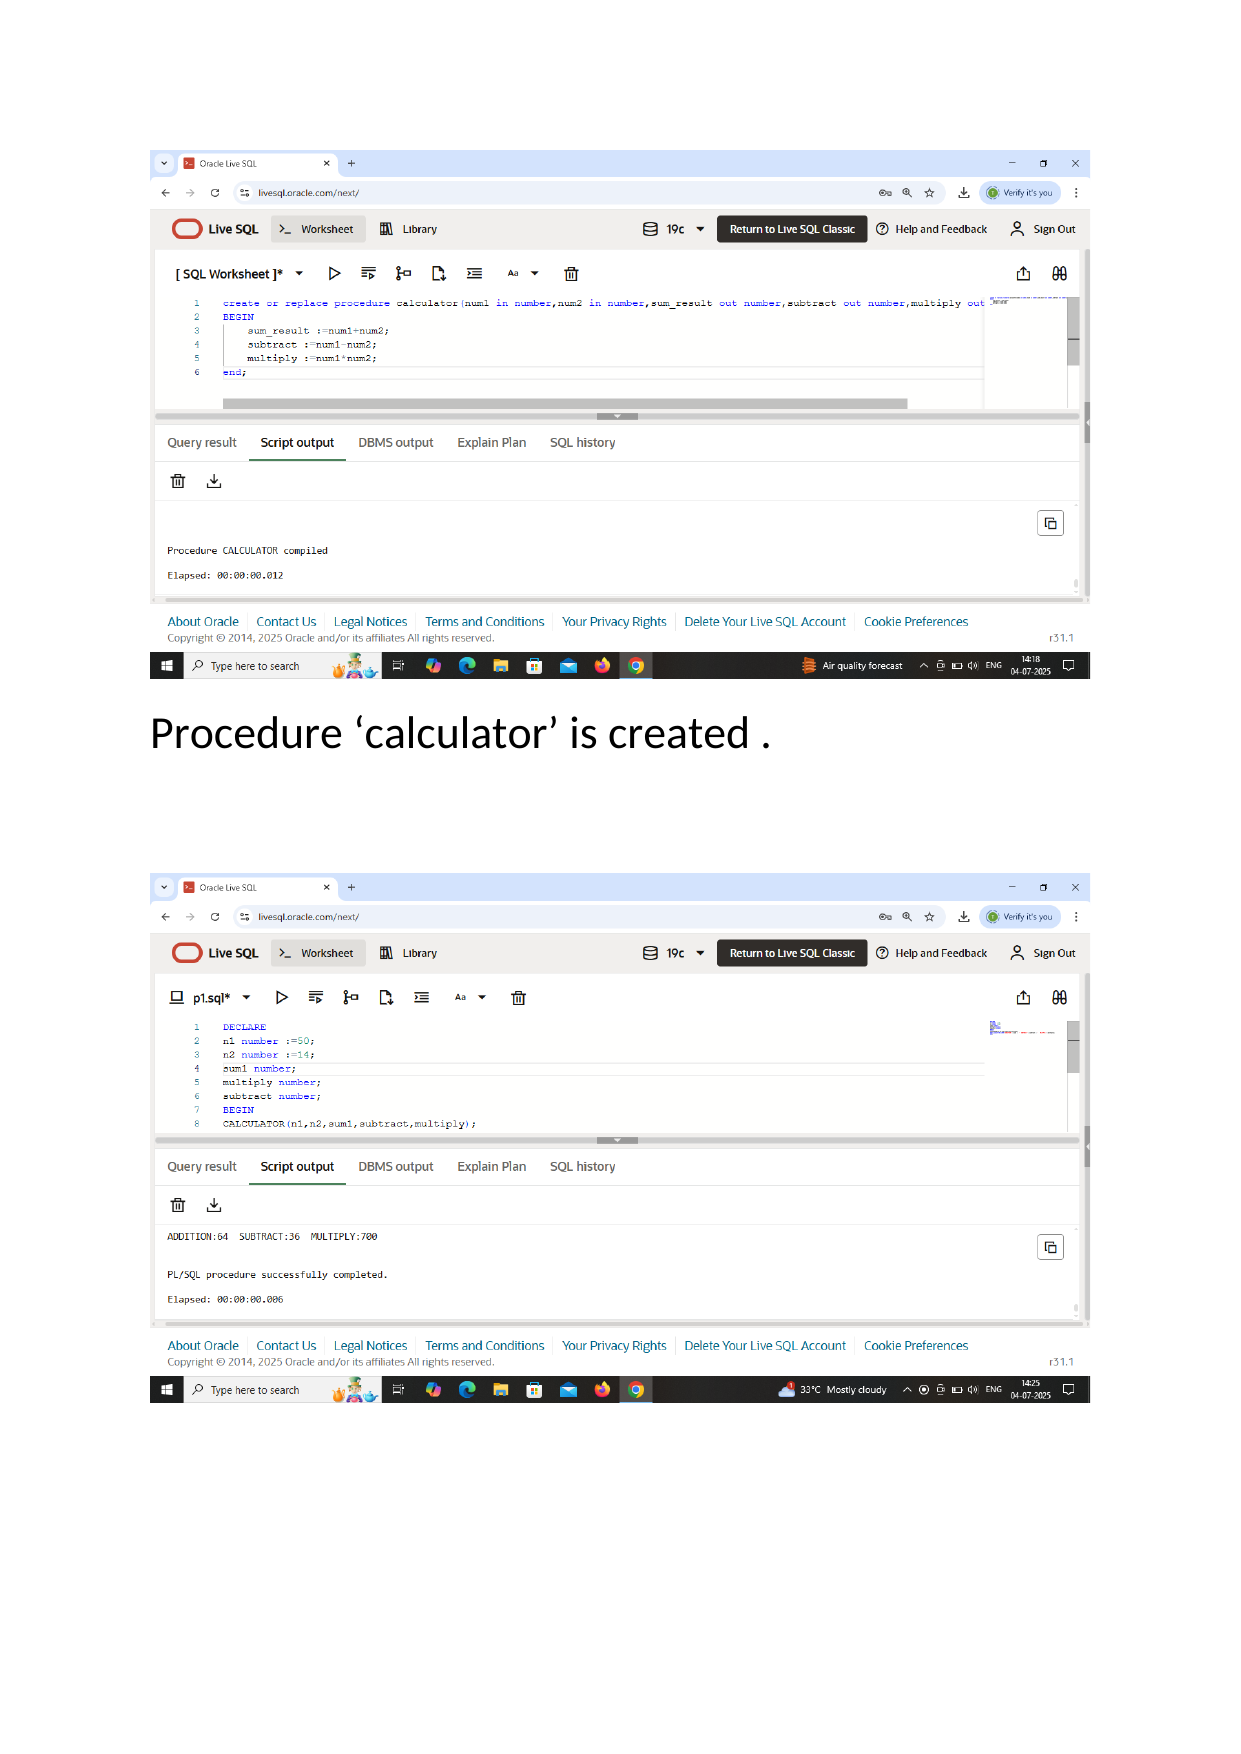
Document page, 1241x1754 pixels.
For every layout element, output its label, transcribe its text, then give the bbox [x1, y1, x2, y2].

picture [150, 873, 1091, 1403]
picture [150, 150, 1091, 679]
text Procedure ‘calculator’ is created . [150, 704, 1090, 759]
